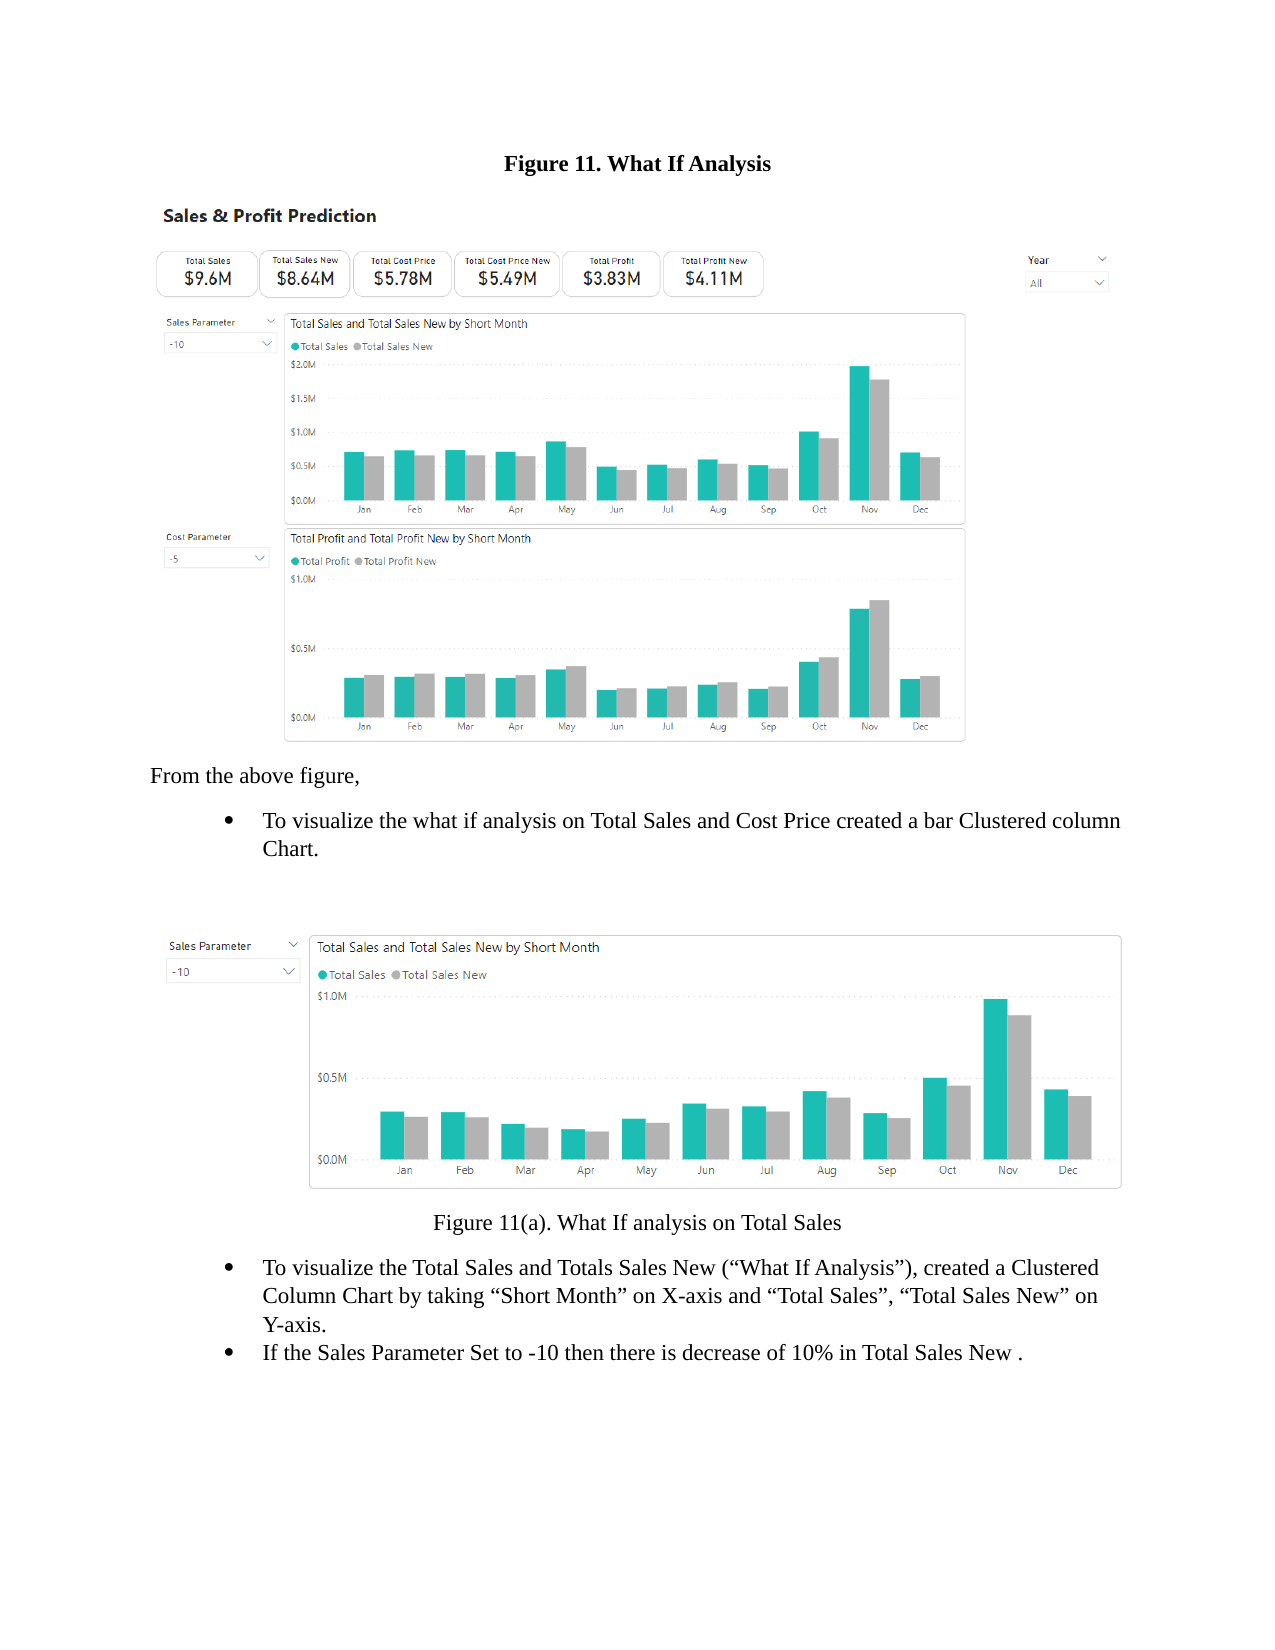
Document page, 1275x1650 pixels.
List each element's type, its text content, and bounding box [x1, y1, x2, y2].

list To visualize the Total Sales and Totals Sales New (“What If Analysis”), created a Clustered Column Chart by taking “Short Month” on X-axis and “Total Sales”, “Total Sales New” on Y-axis. [225, 1254, 1125, 1337]
list To visualize the what if analysis on Total Sales and Cost Price created a bar Clustered column Chart. [225, 807, 1125, 862]
picture [150, 195, 1125, 743]
picture [150, 925, 1125, 1191]
text Figure 11(a). What If analysis on Total Sales [150, 1209, 1125, 1235]
list If the Sales Parameter Set to -10 then there is decrease of 10% in Total Sales New . [225, 1339, 1125, 1366]
text Figure 11. What If Analysis [150, 150, 1125, 176]
text From the above figure, [150, 762, 1125, 788]
